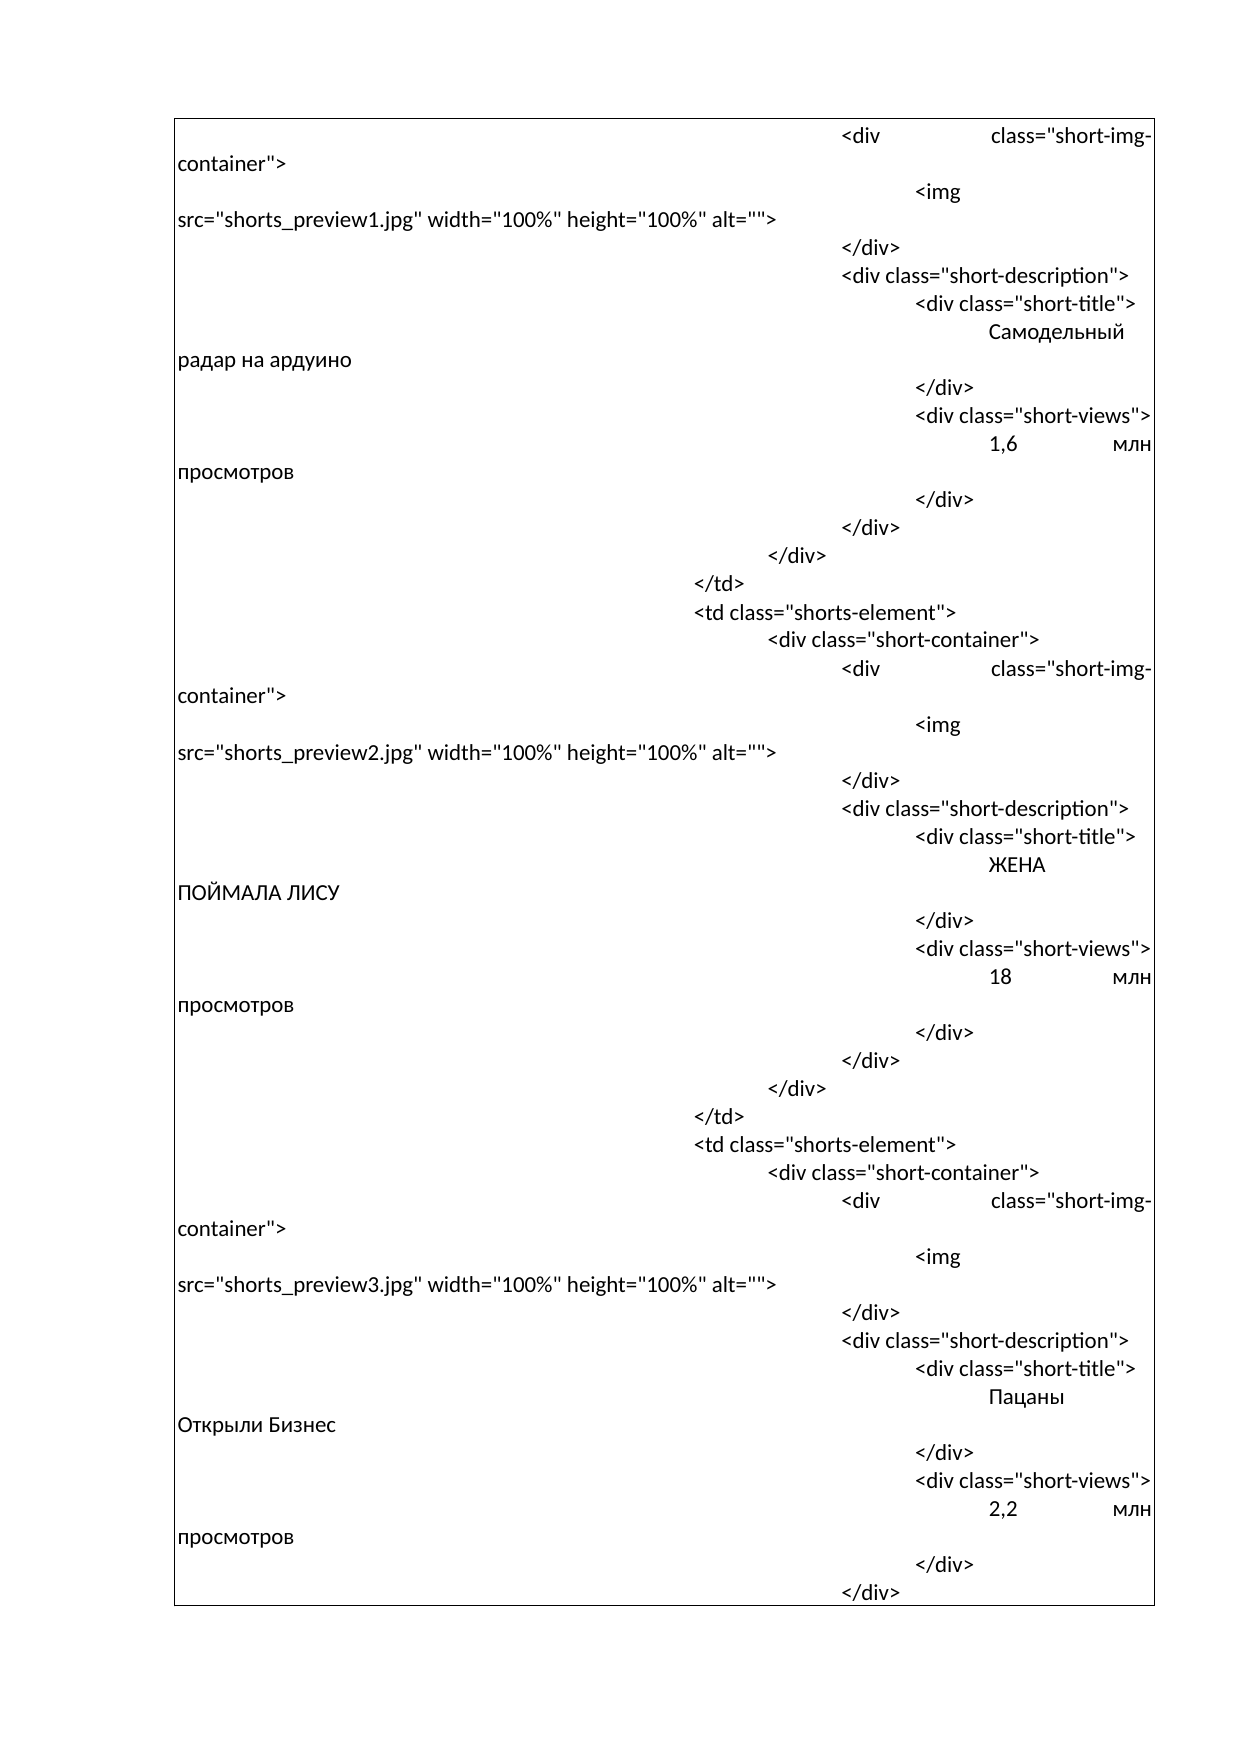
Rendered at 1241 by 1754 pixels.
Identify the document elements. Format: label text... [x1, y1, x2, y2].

text </div> [177, 542, 1152, 569]
text </div> [177, 1018, 1152, 1046]
text </div> [177, 233, 1152, 261]
text <div class="short-img-container"> [177, 654, 1152, 710]
text </div> [177, 1074, 1152, 1102]
text 2,2 млн просмотров [177, 1494, 1152, 1550]
text <img src="shorts_preview3.jpg" width="100%" height="100%" alt=""> [177, 1242, 1152, 1298]
text ЖЕНА ПОЙМАЛА ЛИСУ [177, 850, 1152, 906]
text <div class="short-title"> [177, 289, 1152, 317]
text </div> [177, 513, 1152, 542]
text </div> [177, 1550, 1152, 1578]
text <div class="short-views"> [177, 401, 1152, 429]
text <div class="short-views"> [177, 934, 1152, 962]
text </td> [177, 569, 1152, 598]
text Пацаны Открыли Бизнес [177, 1382, 1152, 1438]
text </div> [177, 373, 1152, 401]
text Самодельный радар на ардуино [177, 317, 1152, 373]
text <div class="short-title"> [177, 822, 1152, 850]
text <div class="short-img-container"> [177, 1186, 1152, 1242]
text </div> [177, 766, 1152, 794]
text <div class="short-description"> [177, 1326, 1152, 1354]
text <div class="short-description"> [177, 794, 1152, 822]
text <td class="shorts-element"> [177, 598, 1152, 626]
text </div> [177, 1298, 1152, 1326]
text </div> [177, 486, 1152, 513]
text 1,6 млн просмотров [177, 429, 1152, 486]
text <img src="shorts_preview2.jpg" width="100%" height="100%" alt=""> [177, 710, 1152, 766]
text </div> [177, 1046, 1152, 1074]
text </td> [177, 1102, 1152, 1130]
text <img src="shorts_preview1.jpg" width="100%" height="100%" alt=""> [177, 177, 1152, 233]
text <div class="short-views"> [177, 1466, 1152, 1494]
text <div class="short-container"> [177, 626, 1152, 654]
text <div class="short-title"> [177, 1354, 1152, 1382]
text <div class="short-description"> [177, 261, 1152, 289]
text <div class="short-container"> [177, 1158, 1152, 1186]
text <div class="short-img-container"> [175, 119, 1154, 177]
text </div> [177, 1578, 1152, 1605]
text 18 млн просмотров [177, 962, 1152, 1018]
text <td class="shorts-element"> [177, 1130, 1152, 1158]
text </div> [177, 906, 1152, 934]
text </div> [177, 1438, 1152, 1466]
